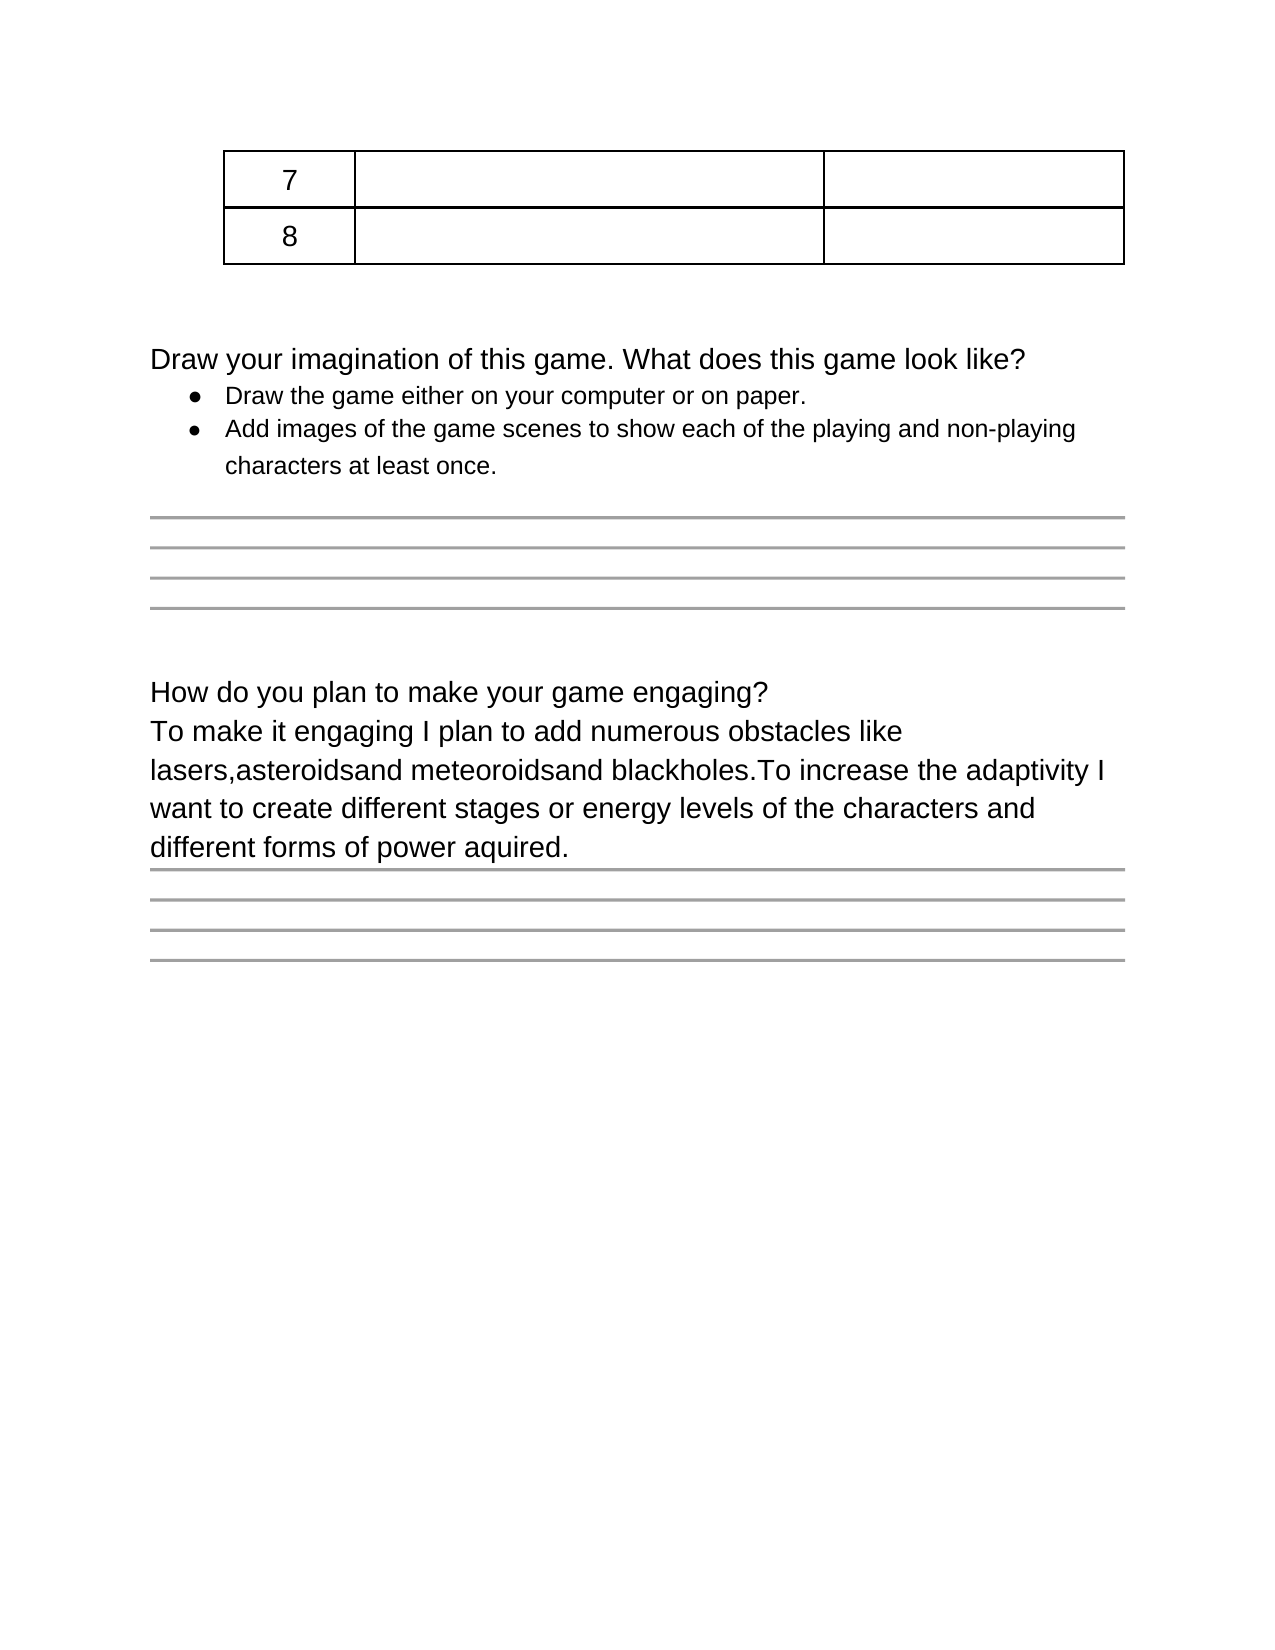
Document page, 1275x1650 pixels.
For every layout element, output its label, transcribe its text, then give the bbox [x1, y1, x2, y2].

table_cell 7 [225, 152, 354, 206]
text To make it engaging I plan to add numerous obstacles like lasers,asteroidsand meteoroidsand blackholes.To increase the adaptivity I want to create different stages or energy levels of the characters and different forms of power aquired. [150, 714, 1125, 863]
table_cell 8 [225, 209, 354, 263]
table_cell [356, 152, 823, 206]
text How do you plan to make your game engaging? [150, 676, 1125, 709]
list Add images of the game scenes to show each of the playing and non-playing characters at least once. [187, 414, 1125, 481]
table_cell [825, 209, 1123, 263]
text Draw your imagination of this game. What does this game look like? [150, 342, 1125, 376]
table_cell [825, 152, 1123, 206]
table_cell [356, 209, 823, 263]
list Draw the game either on your computer or on paper. [187, 381, 1125, 409]
